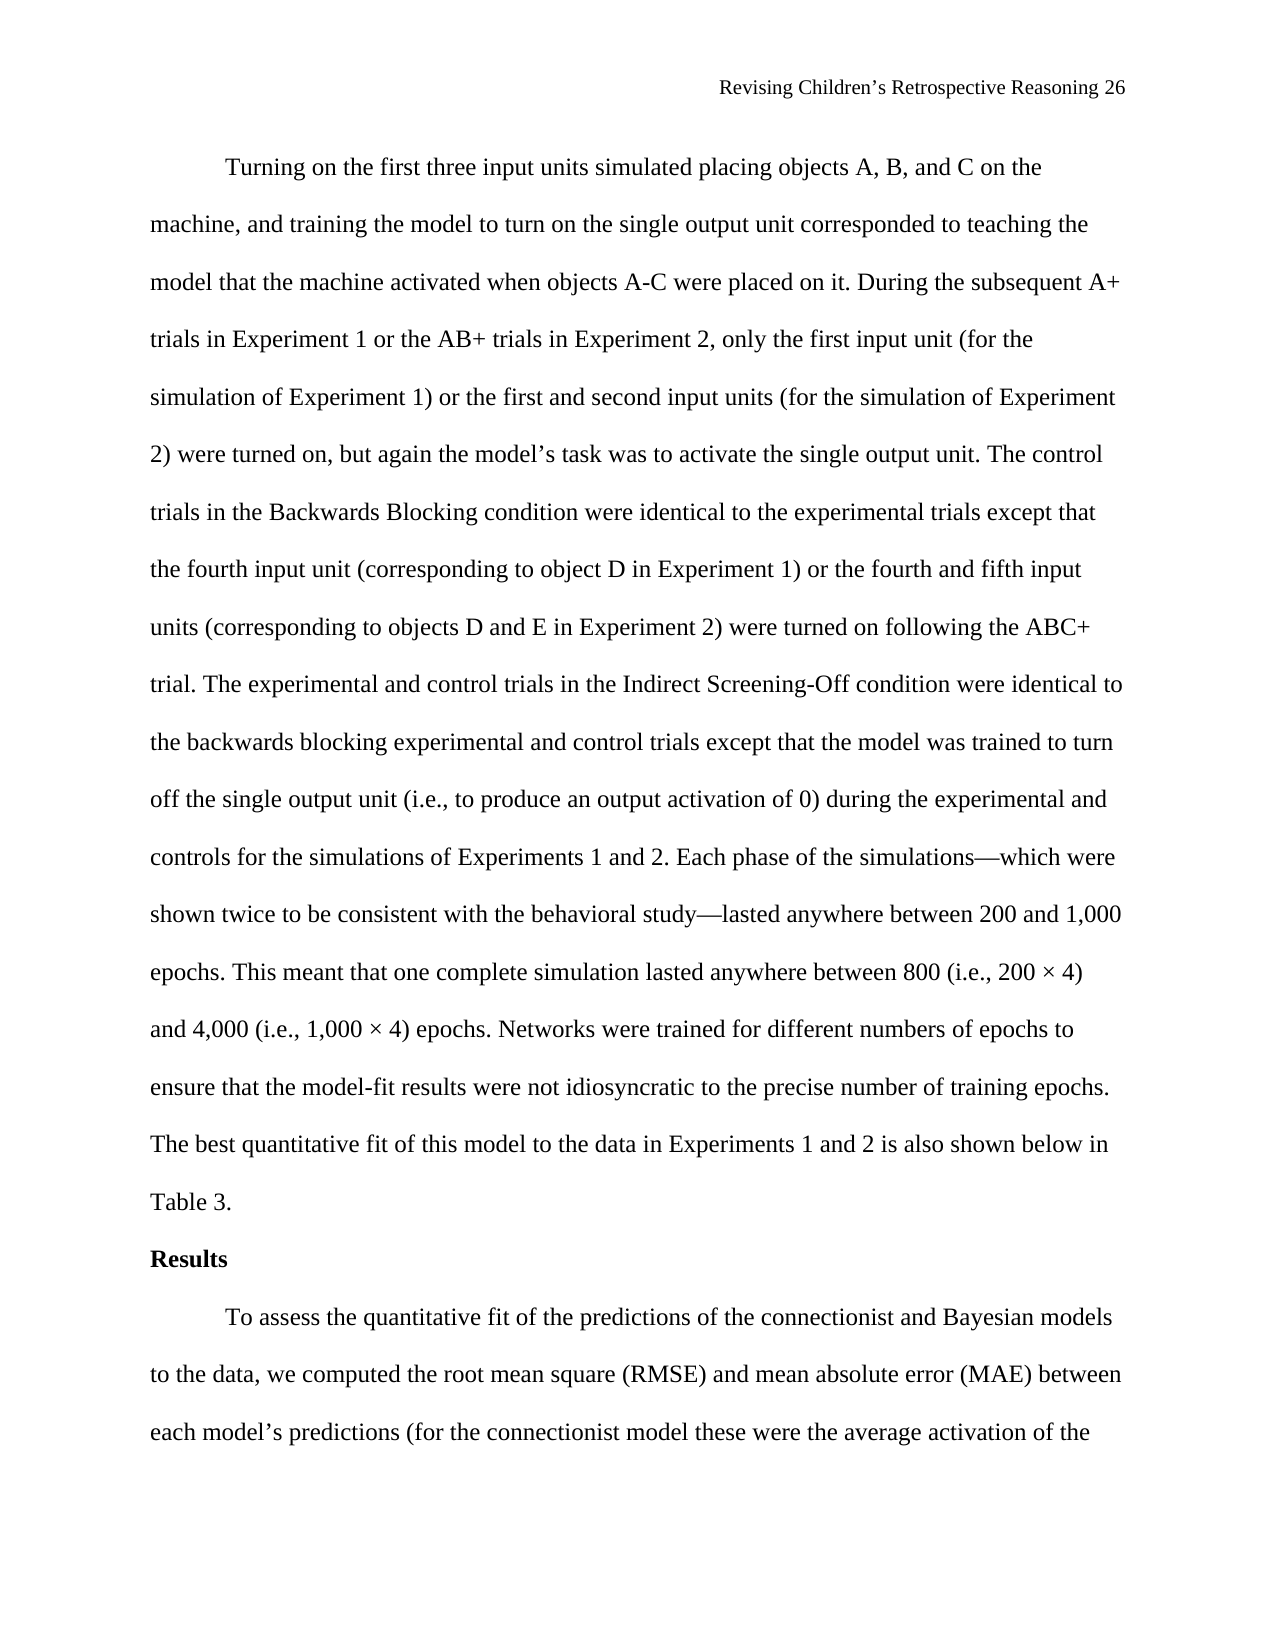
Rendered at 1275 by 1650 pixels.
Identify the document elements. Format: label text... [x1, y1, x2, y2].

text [150, 1302, 1125, 1446]
text Turning on the first three input units simulated placing objects A, B, and C on the machine, and training the model to turn on the single output unit corresponded to teaching the model that the machine activated when objects A-C were placed on it. During the subsequent A+ trials in Experiment 1 or the AB+ trials in Experiment 2, only the first input unit (for the simulation of Experiment 1) or the first and second input units (for the simulation of Experiment 2) were turned on, but again the model’s task was to activate the single output unit. The control trials in the Backwards Blocking condition were identical to the experimental trials except that the fourth input unit (corresponding to object D in Experiment 1) or the fourth and fifth input units (corresponding to objects D and E in Experiment 2) were turned on following the ABC+ trial. The experimental and control trials in the Indirect Screening-Off condition were identical to the backwards blocking experimental and control trials except that the model was trained to turn off the single output unit (i.e., to produce an output activation of 0) during the experimental and controls for the simulations of Experiments 1 and 2. Each phase of the simulations—which were shown twice to be consistent with the behavioral study—lasted anywhere between 200 and 1,000 epochs. This meant that one complete simulation lasted anywhere between 800 (i.e., 200 × 4) and 4,000 (i.e., 1,000 × 4) epochs. Networks were trained for different numbers of epochs to ensure that the model-fit results were not idiosyncratic to the precise number of training epochs. The best quantitative fit of this model to the data in Experiments 1 and 2 is also shown below in Table 3. [150, 152, 1125, 1216]
text Results [150, 1244, 1125, 1273]
